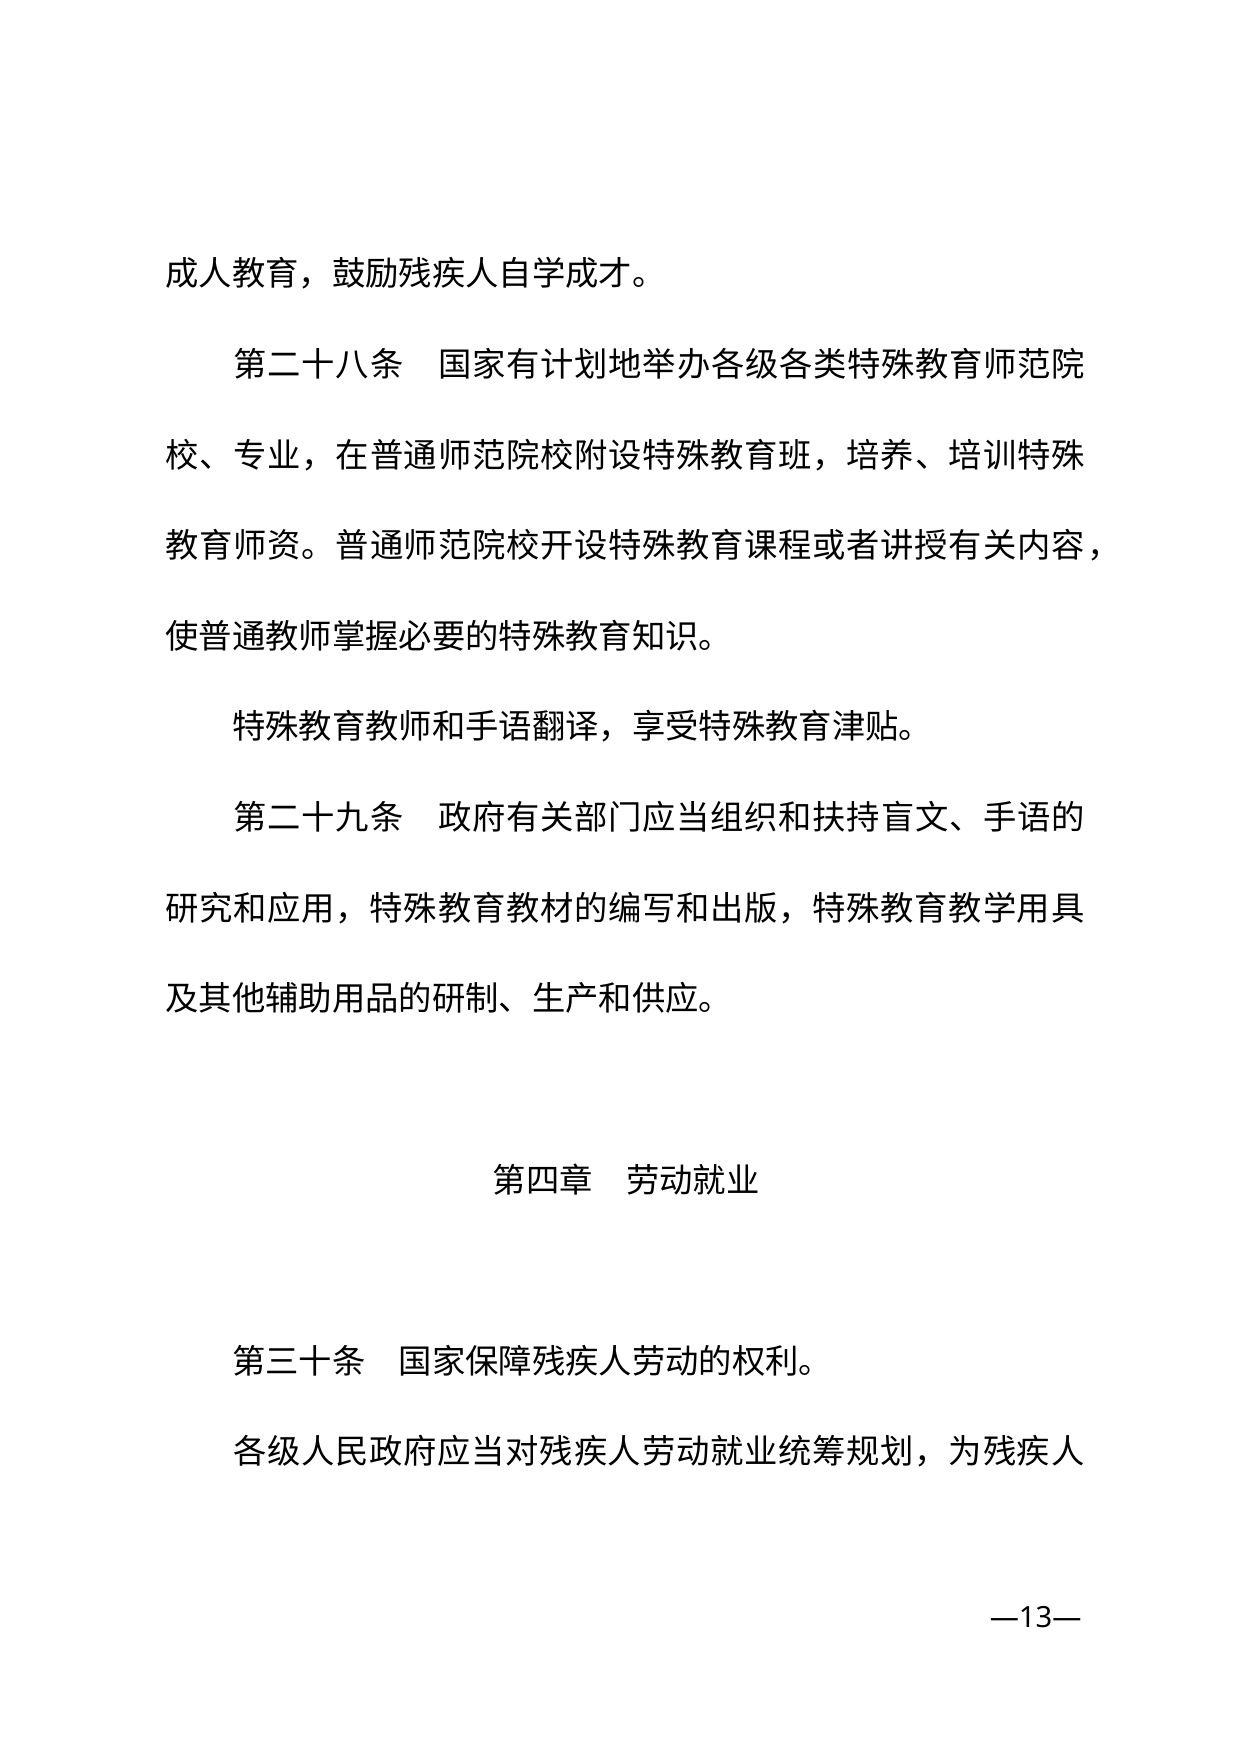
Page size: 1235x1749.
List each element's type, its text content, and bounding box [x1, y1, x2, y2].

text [165, 1404, 1087, 1495]
text 第二十九条 政府有关部门应当组织和扶持盲文、手语的研究和应用，特殊教育教材的编写和出版，特殊教育教学用具及其他辅助用品的研制、生产和供应。 [165, 770, 1087, 1042]
text 特殊教育教师和手语翻译，享受特殊教育津贴。 [165, 679, 1087, 770]
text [165, 226, 1087, 317]
text 第二十八条 国家有计划地举办各级各类特殊教育师范院校、专业，在普通师范院校附设特殊教育班，培养、培训特殊教育师资。普通师范院校开设特殊教育课程或者讲授有关内容，使普通教师掌握必要的特殊教育知识。 [165, 317, 1087, 679]
text 第四章 劳动就业 [165, 1132, 1087, 1223]
text 第三十条 国家保障残疾人劳动的权利。 [165, 1313, 1087, 1404]
